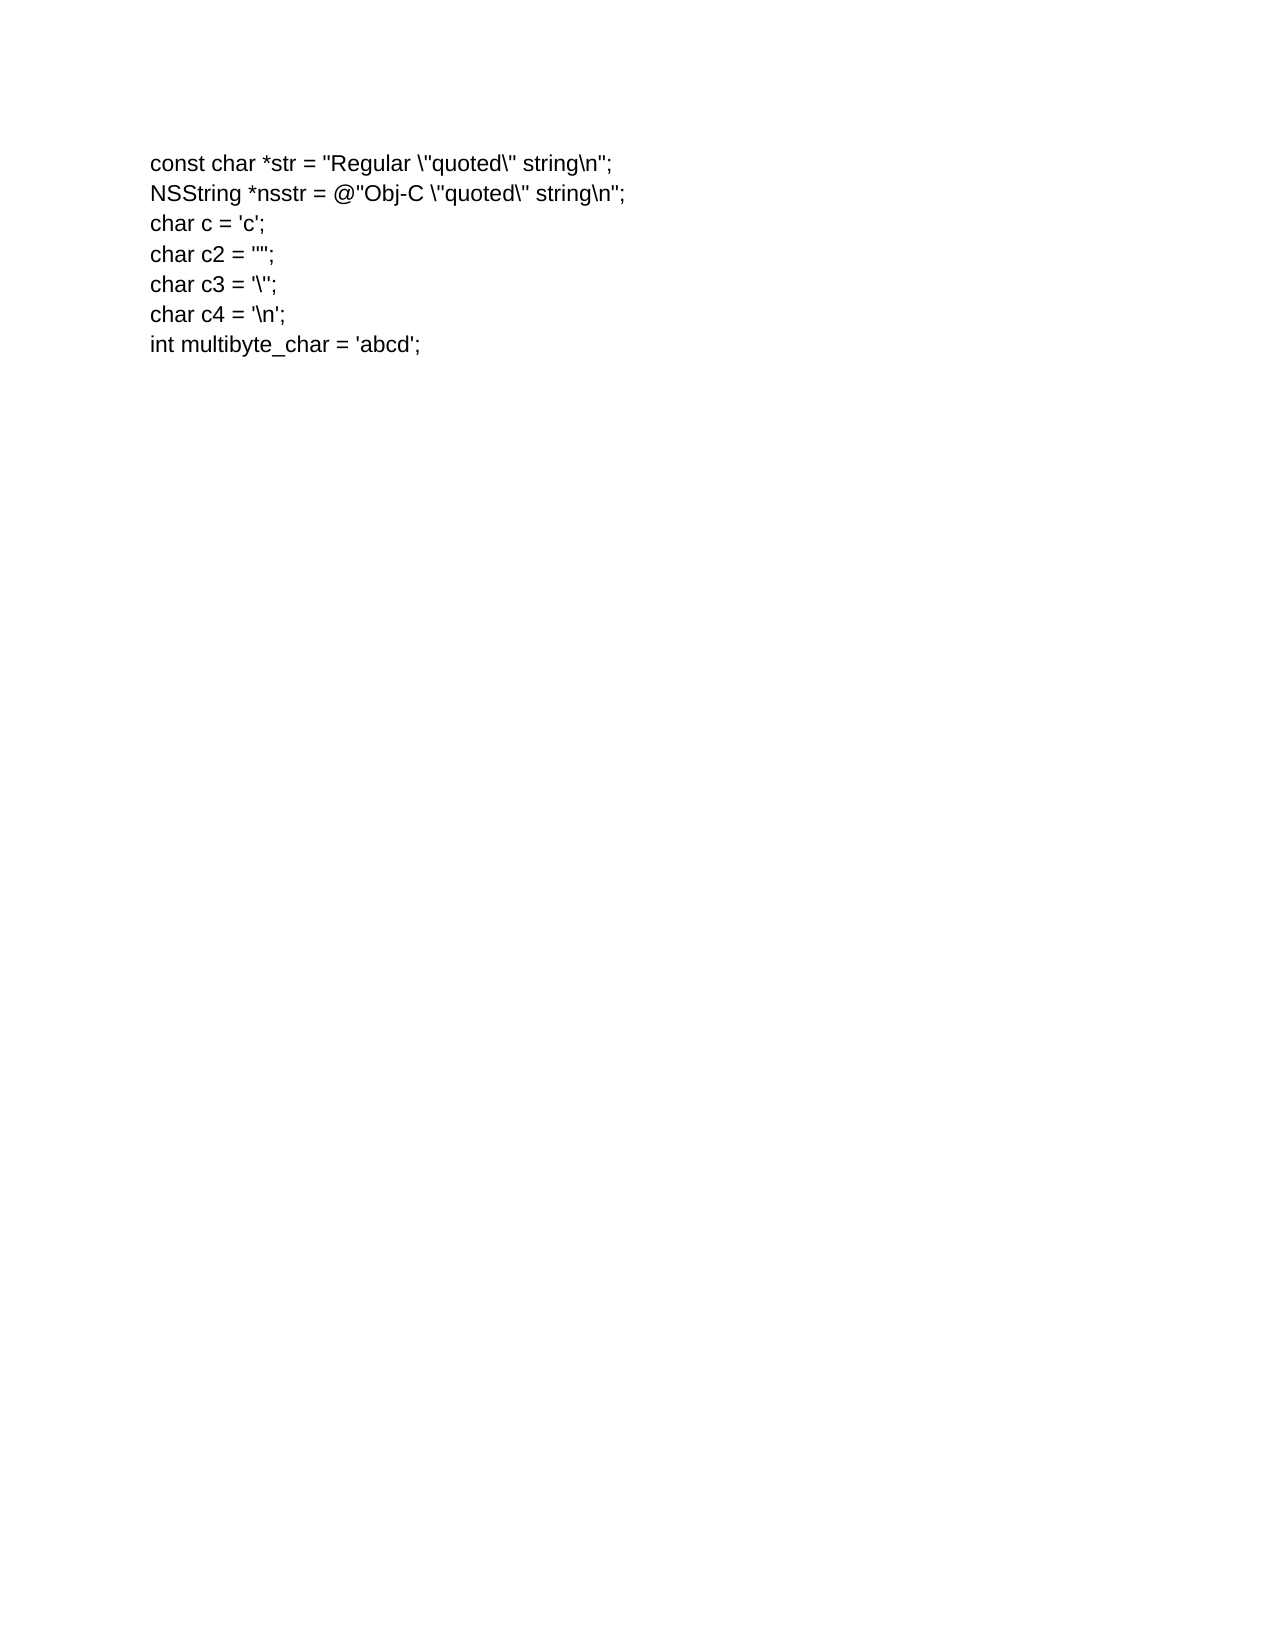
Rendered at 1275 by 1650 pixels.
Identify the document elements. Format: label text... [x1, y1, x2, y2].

text char c4 = '\n'; [150, 301, 1125, 327]
text const char *str = "Regular \"quoted\" string\n"; [150, 150, 1125, 176]
text char c = 'c'; [150, 210, 1125, 237]
text char c2 = '"'; [150, 241, 1125, 267]
text NSString *nsstr = @"Obj-C \"quoted\" string\n"; [150, 180, 1125, 207]
text char c3 = '\''; [150, 271, 1125, 297]
text int multibyte_char = 'abcd'; [150, 331, 1125, 358]
